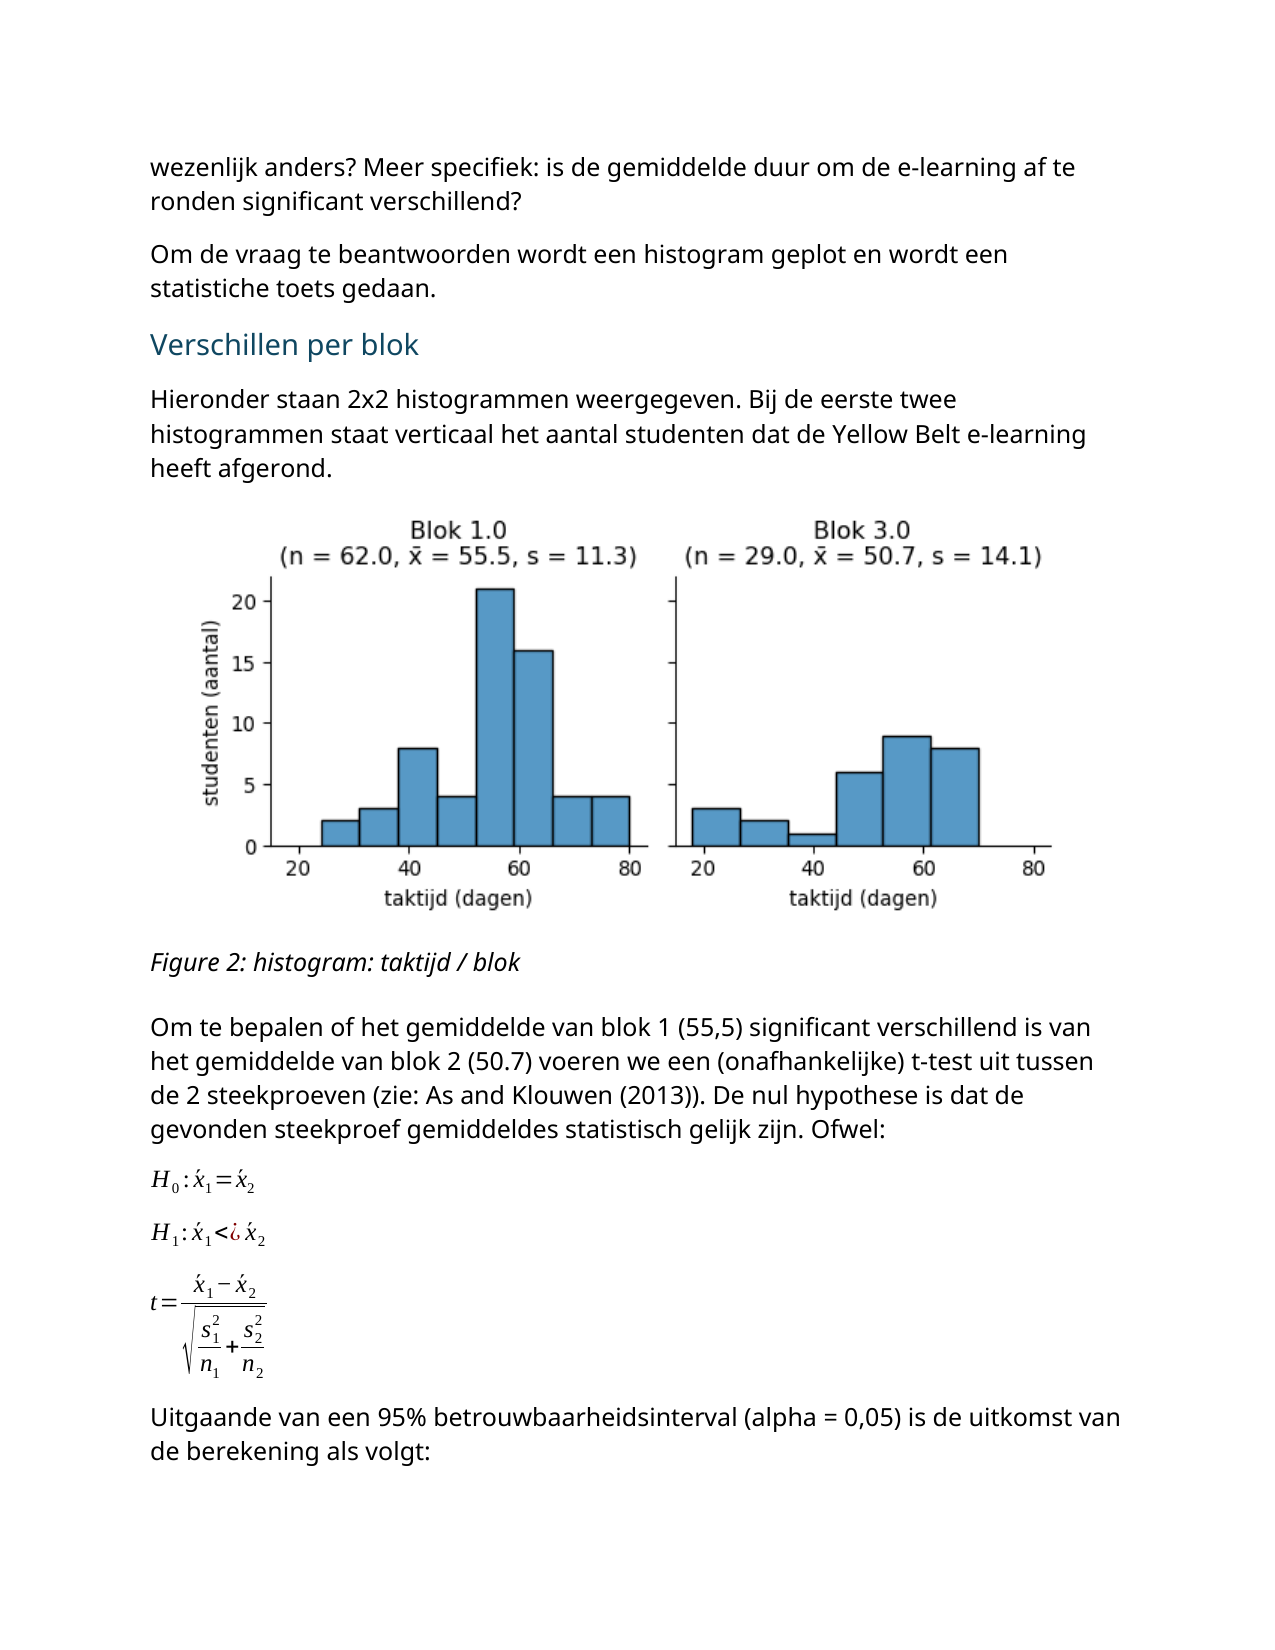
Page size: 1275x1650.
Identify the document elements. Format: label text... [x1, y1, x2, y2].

text Om te bepalen of het gemiddelde van blok 1 (55,5) significant verschillend is van het gemiddelde van blok 2 (50.7) voeren we een (onafhankelijke) t-test uit tussen de 2 steekproeven (zie: As and Klouwen (2013)). De nul hypothese is dat de gevonden steekproef gemiddeldes statistisch gelijk zijn. Ofwel: [150, 1009, 1125, 1146]
text Hieronder staan 2x2 histogrammen weergegeven. Bij de eerste twee histogrammen staat verticaal het aantal studenten dat de Yellow Belt e-learning heeft afgerond. [150, 382, 1125, 484]
text Om de vraag te beantwoorden wordt een histogram geplot en wordt een statistiche toets gedaan. [150, 237, 1125, 305]
table_header Figure 2: histogram: taktijd / blok [139, 503, 1114, 991]
picture [188, 506, 1064, 924]
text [150, 150, 1125, 218]
text Uitgaande van een 95% betrouwbaarheidsinterval (alpha = 0,05) is de uitkomst van de berekening als volgt: [150, 1400, 1125, 1468]
subtitle Verschillen per blok [150, 324, 1125, 363]
